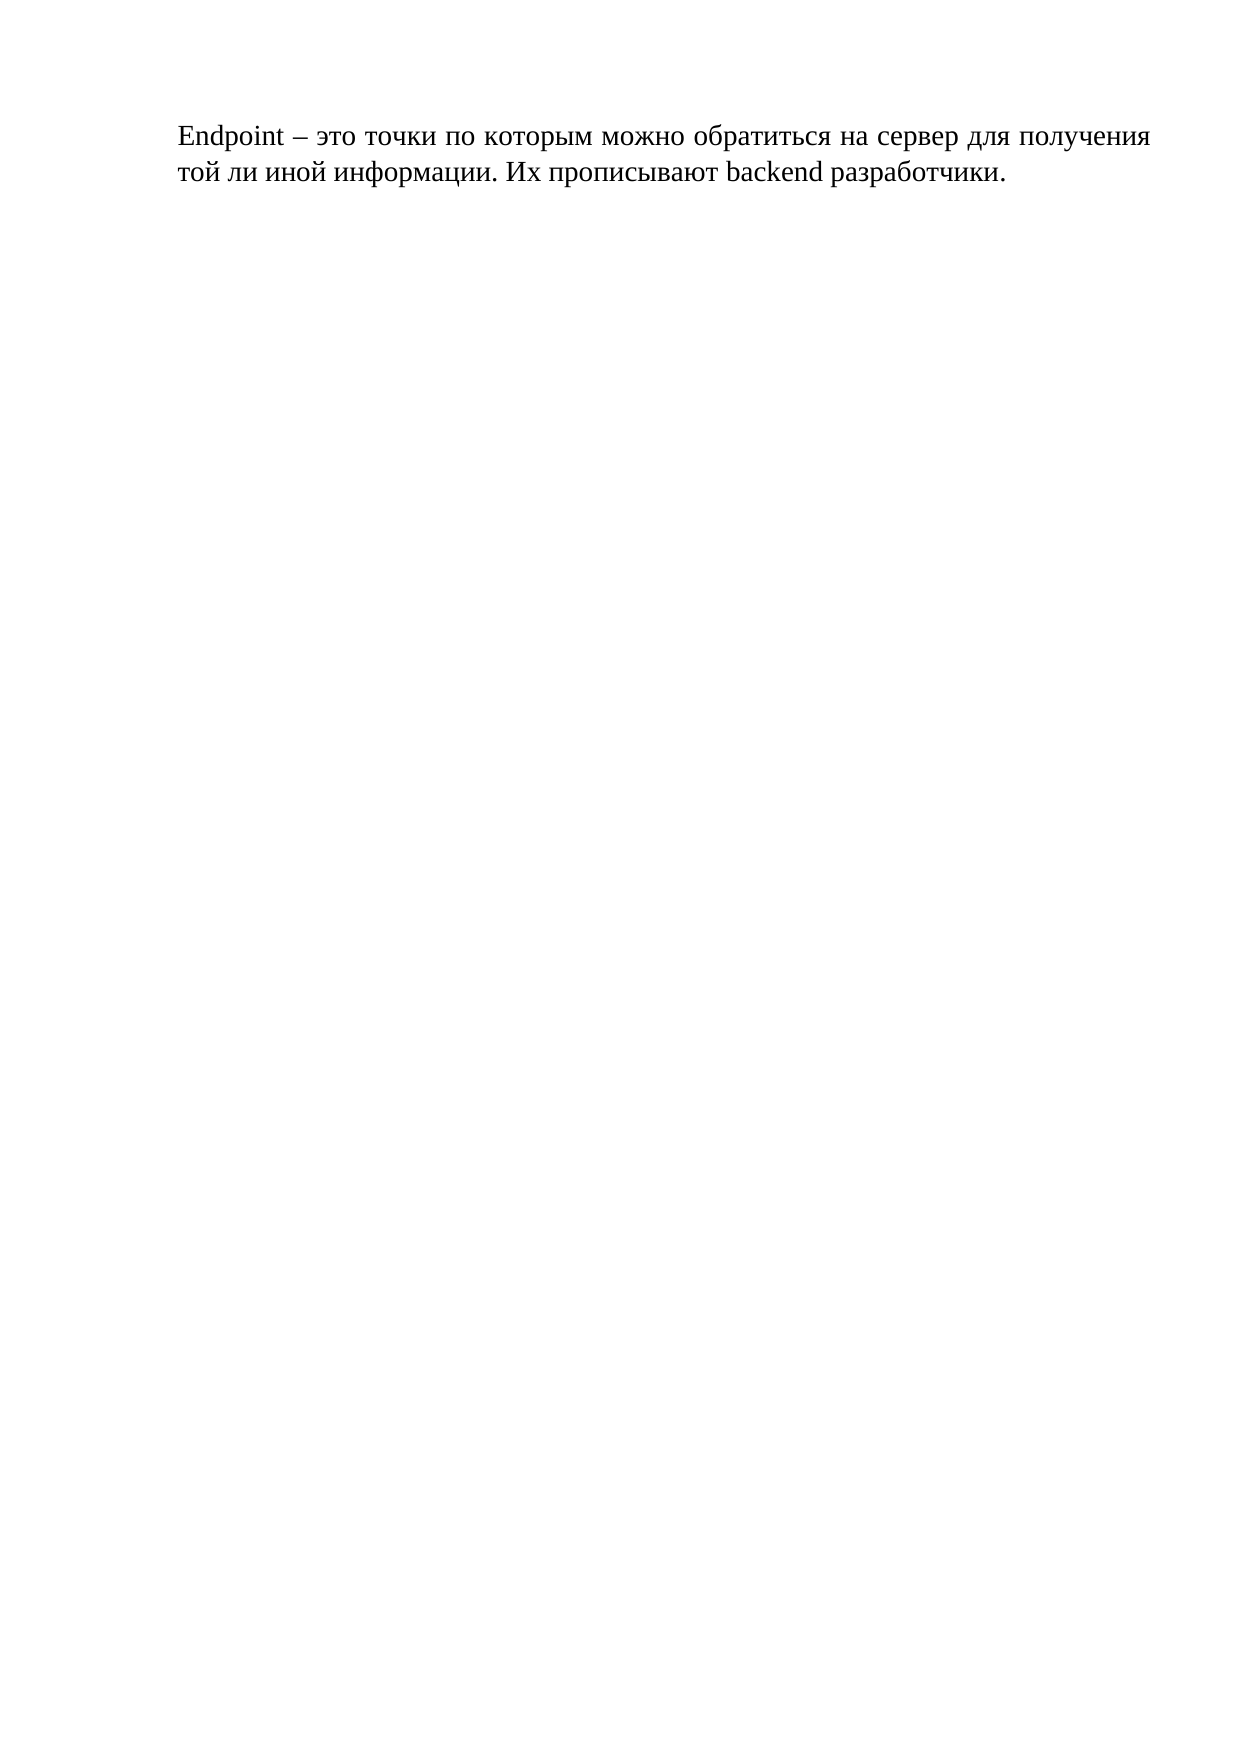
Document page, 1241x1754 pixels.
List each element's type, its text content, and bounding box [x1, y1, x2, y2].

text Endpoint – это точки по которым можно обратиться на сервер для получения той ли иной информации. Их прописывают backend разработчики. [177, 118, 1152, 188]
